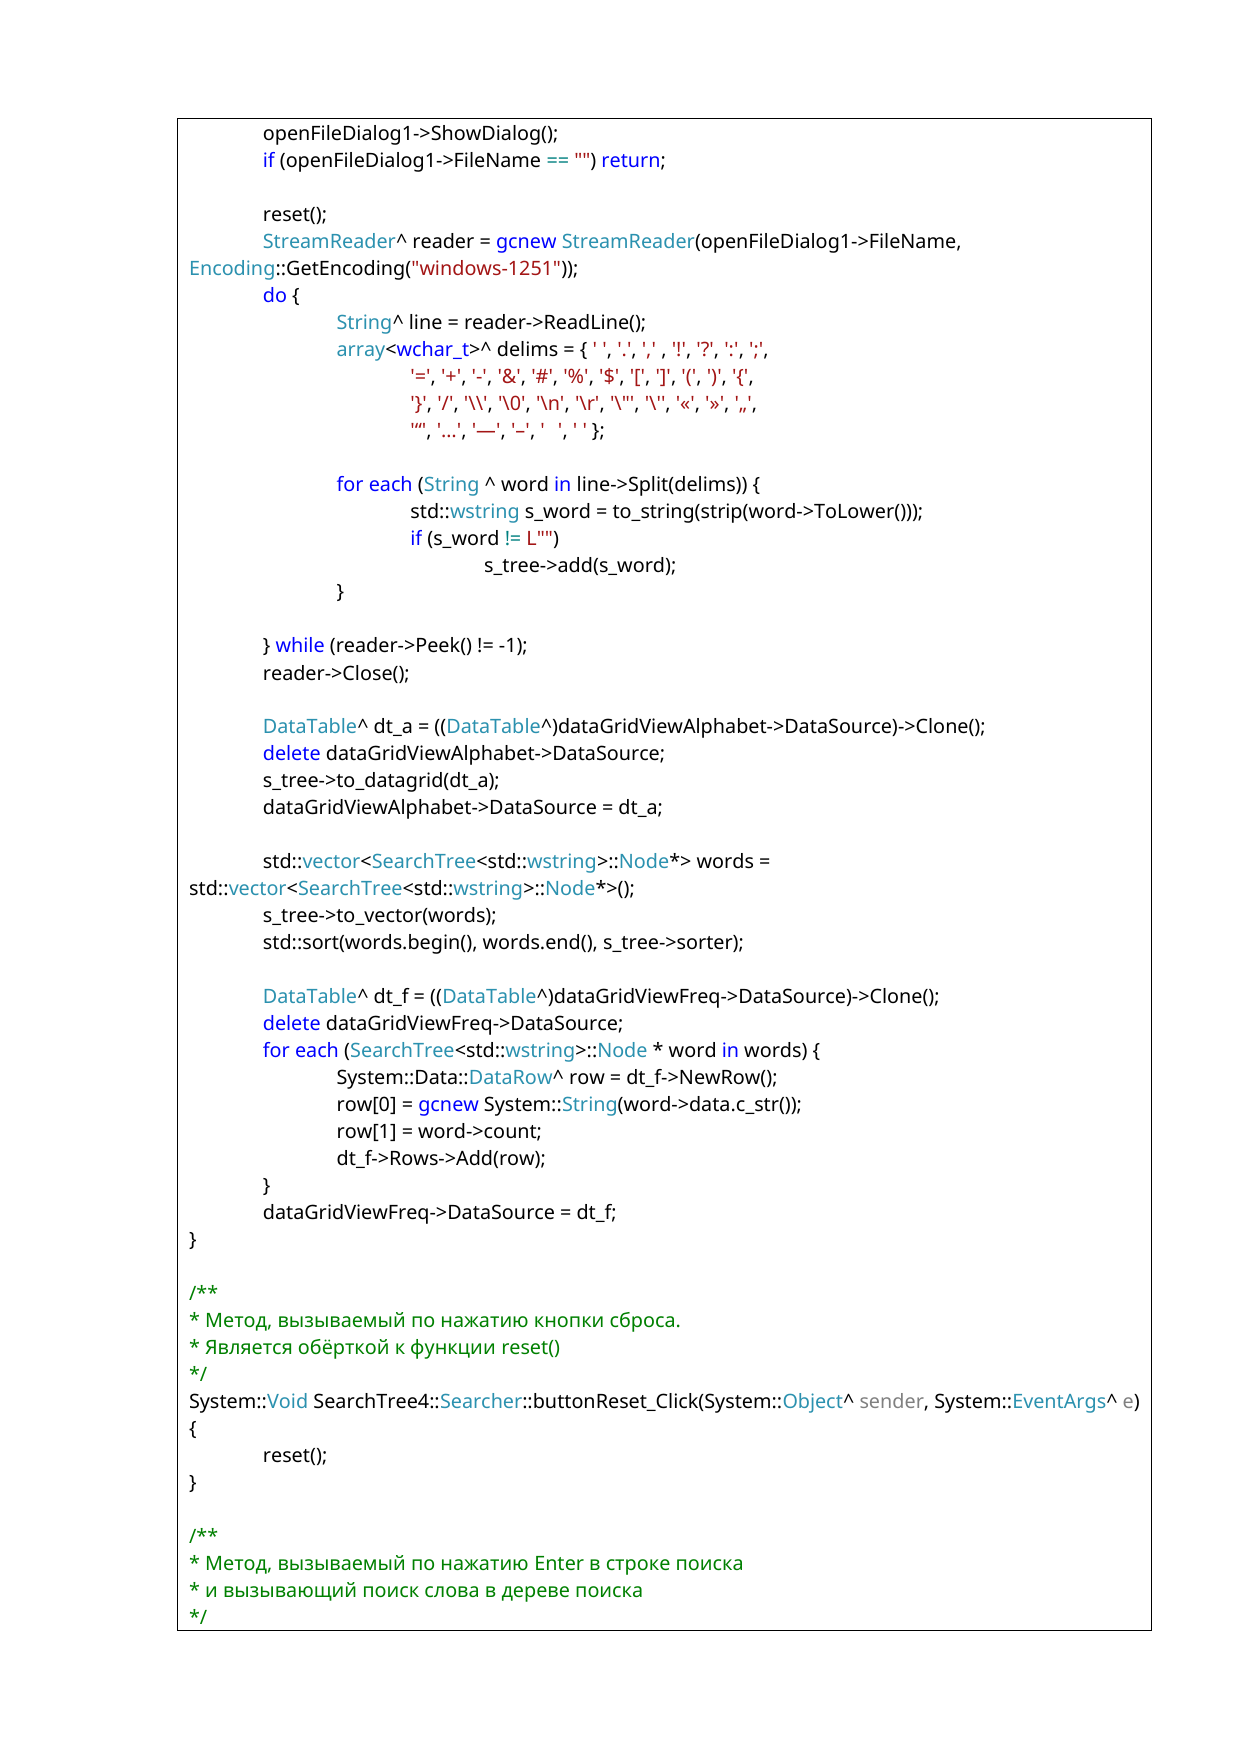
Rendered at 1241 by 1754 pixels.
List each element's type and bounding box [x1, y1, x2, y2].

table_cell [178, 119, 1151, 1630]
